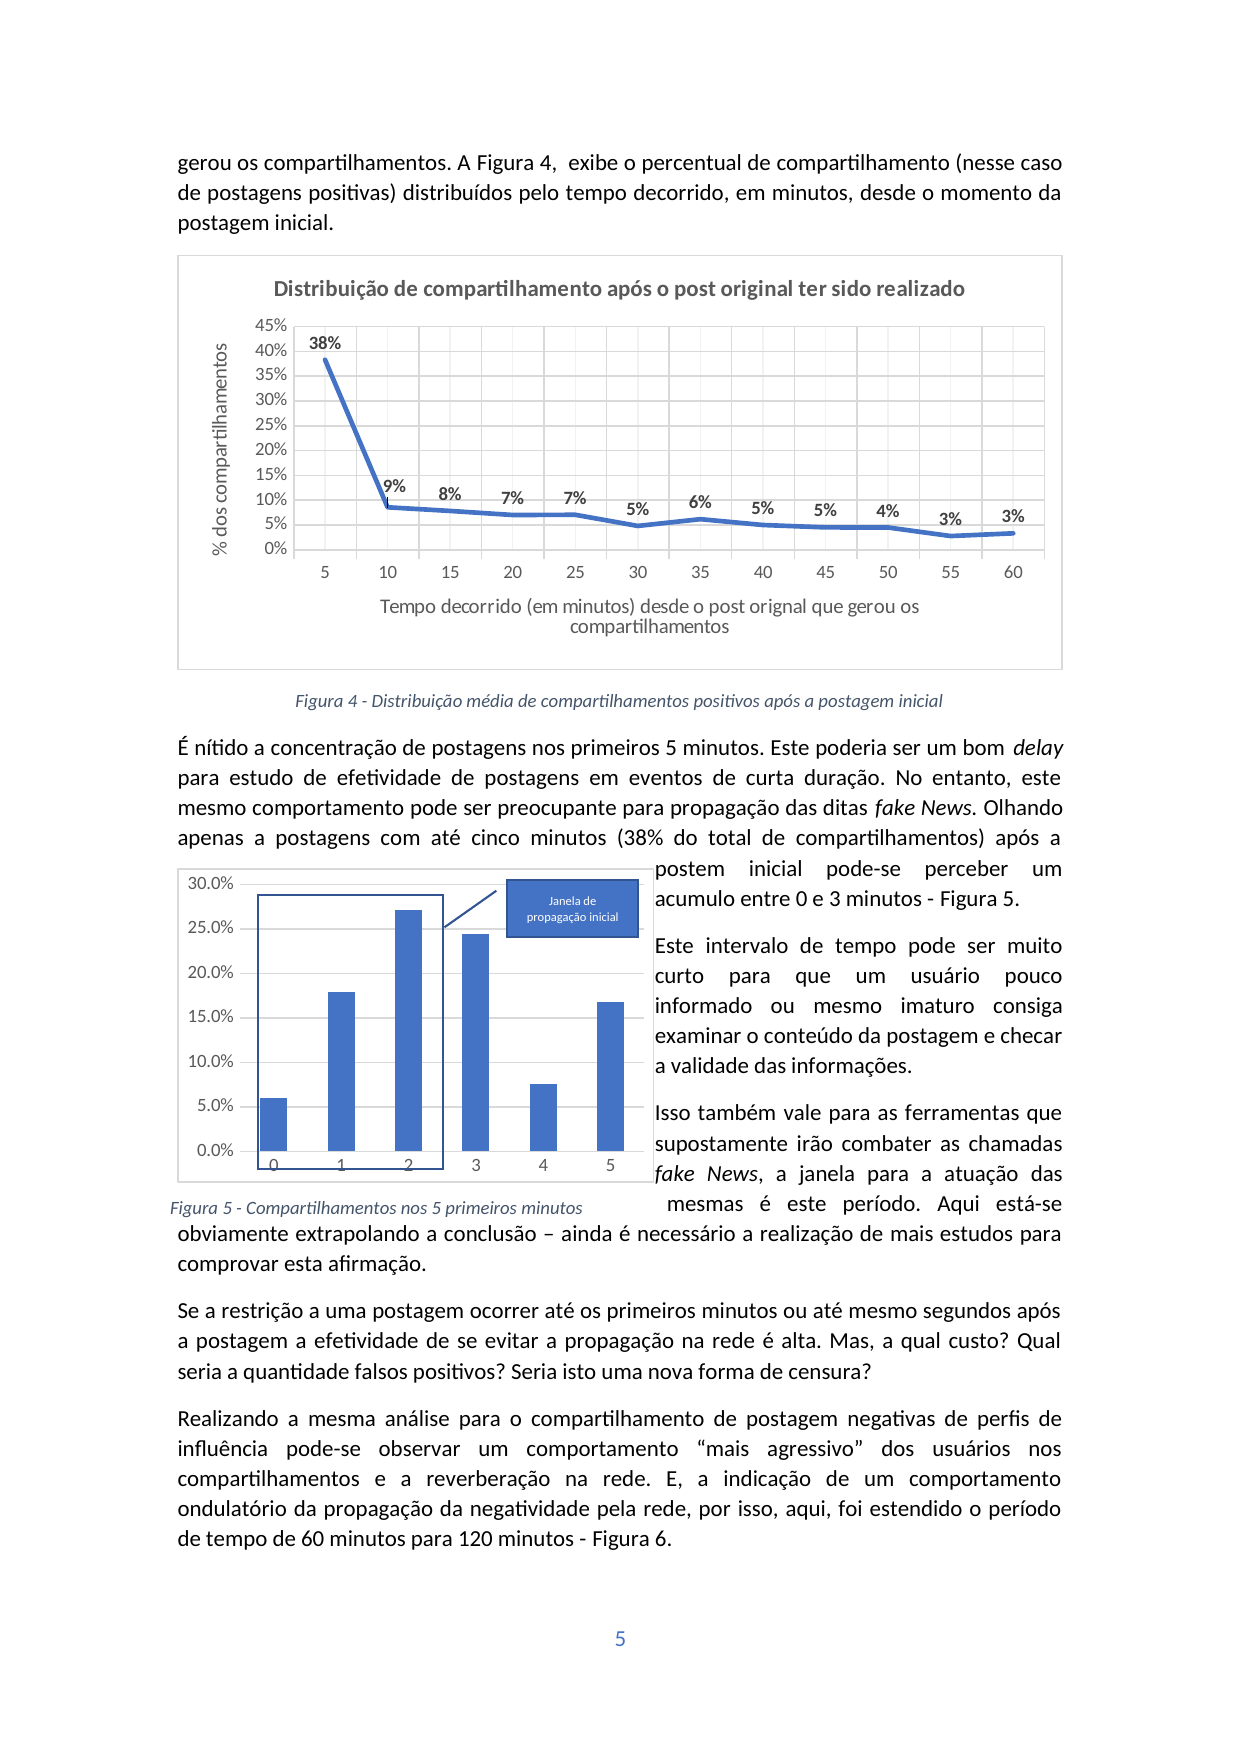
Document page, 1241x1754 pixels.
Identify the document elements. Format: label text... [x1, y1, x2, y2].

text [177, 148, 1063, 236]
text Figura 4 - Distribuição média de compartilhamentos positivos após a postagem inicial [177, 689, 1063, 712]
text Realizando a mesma análise para o compartilhamento de postagem negativas de perfis de influência pode-se observar um comportamento “mais agressivo” dos usuários nos compartilhamentos e a reverberação na rede. E, a indicação de um comportamento ondulatório da propagação da negatividade pela rede, por isso, aqui, foi estendido o período de tempo de 60 minutos para 120 minutos - Figura 6. [177, 1404, 1063, 1552]
text Isso também vale para as ferramentas que supostamente irão combater as chamadas fake News, a janela para a atuação das mesmas é este período. Aqui está-se obviamente extrapolando a conclusão – ainda é necessário a realização de mais estudos para comprovar esta afirmação. [177, 1098, 1063, 1277]
text Se a restrição a uma postagem ocorrer até os primeiros minutos ou até mesmo segundos após a postagem a efetividade de se evitar a propagação na rede é alta. Mas, a qual custo? Qual seria a quantidade falsos positivos? Seria isto uma nova forma de censura? [177, 1296, 1063, 1385]
text É nítido a concentração de postagens nos primeiros 5 minutos. Este poderia ser um bom delay para estudo de efetividade de postagens em eventos de curta duração. No entanto, este mesmo comportamento pode ser preocupante para propagação das ditas fake News. Olhando apenas a postagens com até cinco minutos (38% do total de compartilhamentos) após a postem inicial pode-se perceber um acumulo entre 0 e 3 minutos - Figura 5. [177, 733, 1063, 912]
text Este intervalo de tempo pode ser muito curto para que um usuário pouco informado ou mesmo imaturo consiga examinar o conteúdo da postagem e checar a validade das informações. [654, 931, 1063, 1079]
